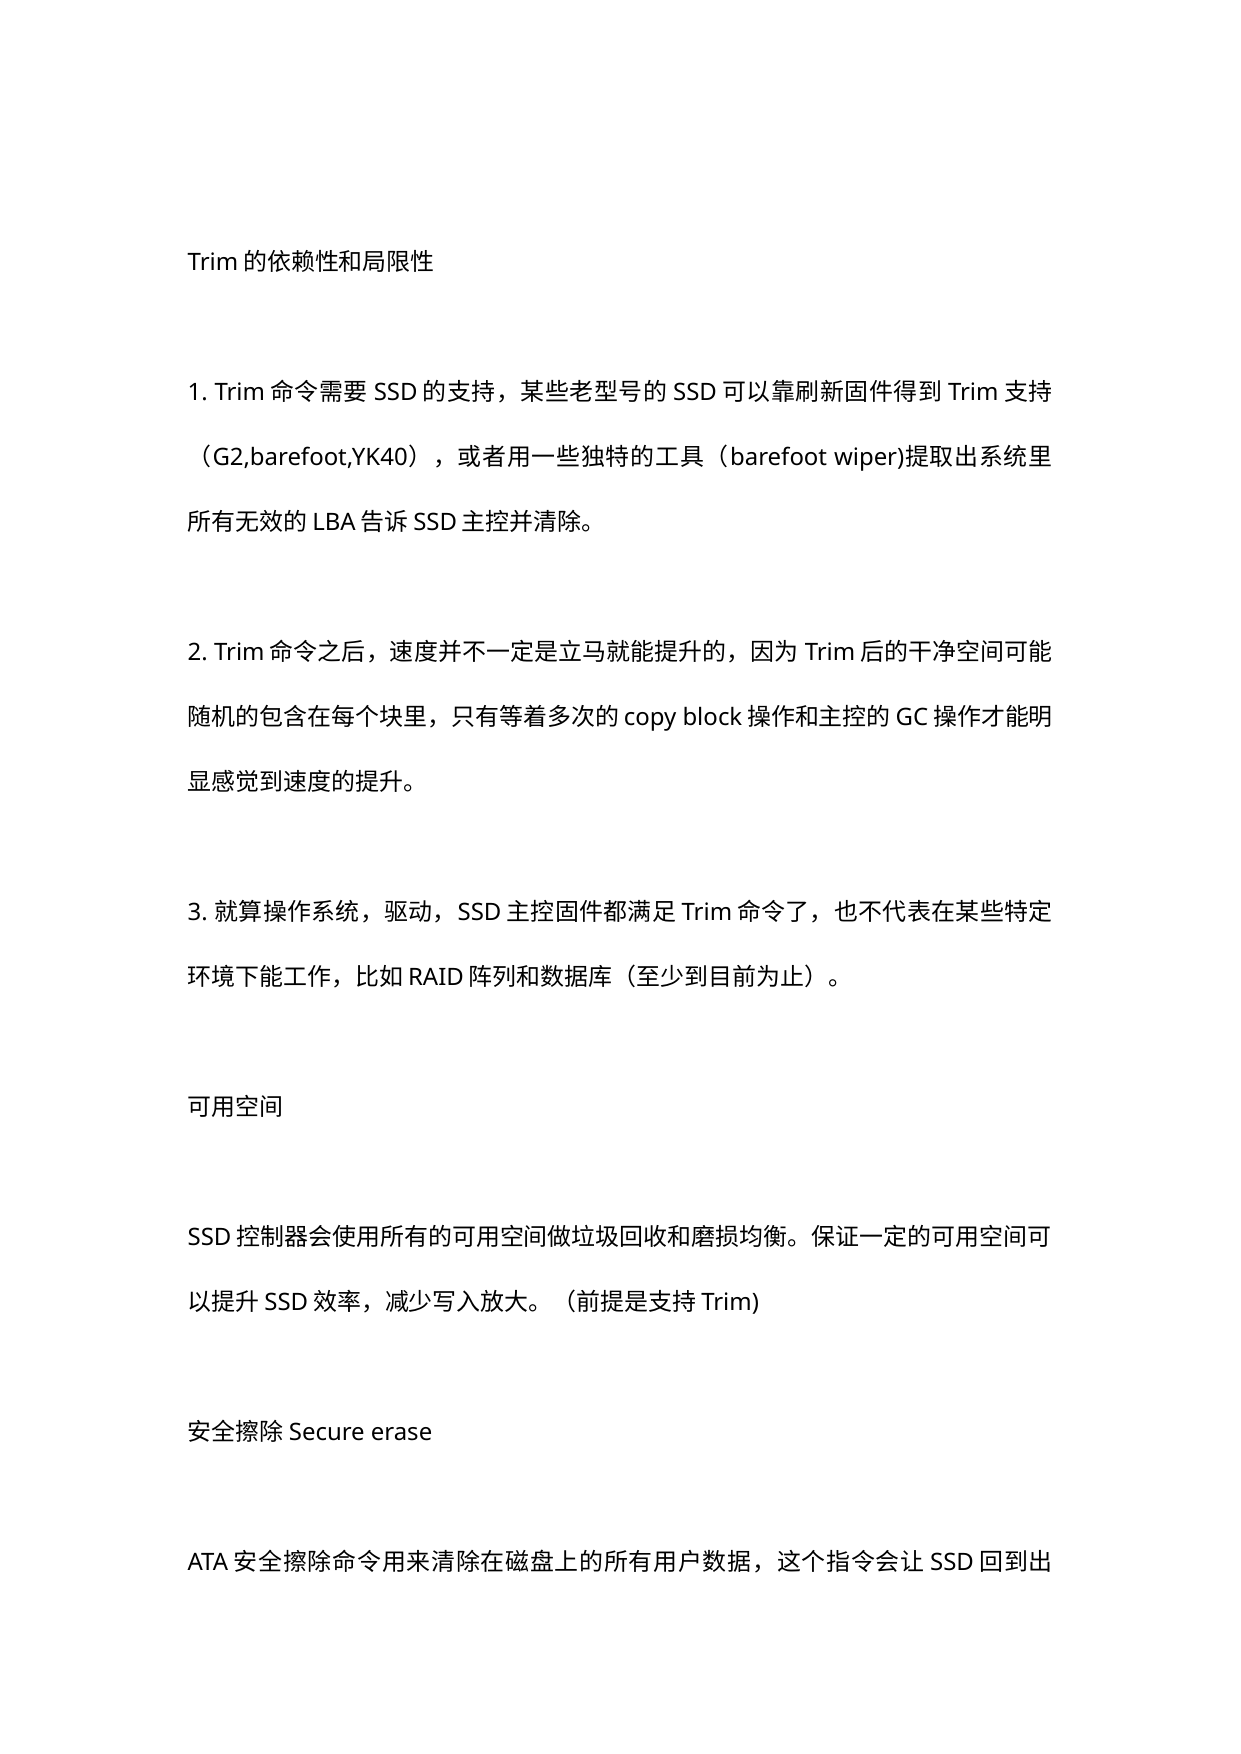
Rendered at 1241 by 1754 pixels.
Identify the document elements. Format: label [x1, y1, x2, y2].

text [187, 162, 1053, 1592]
